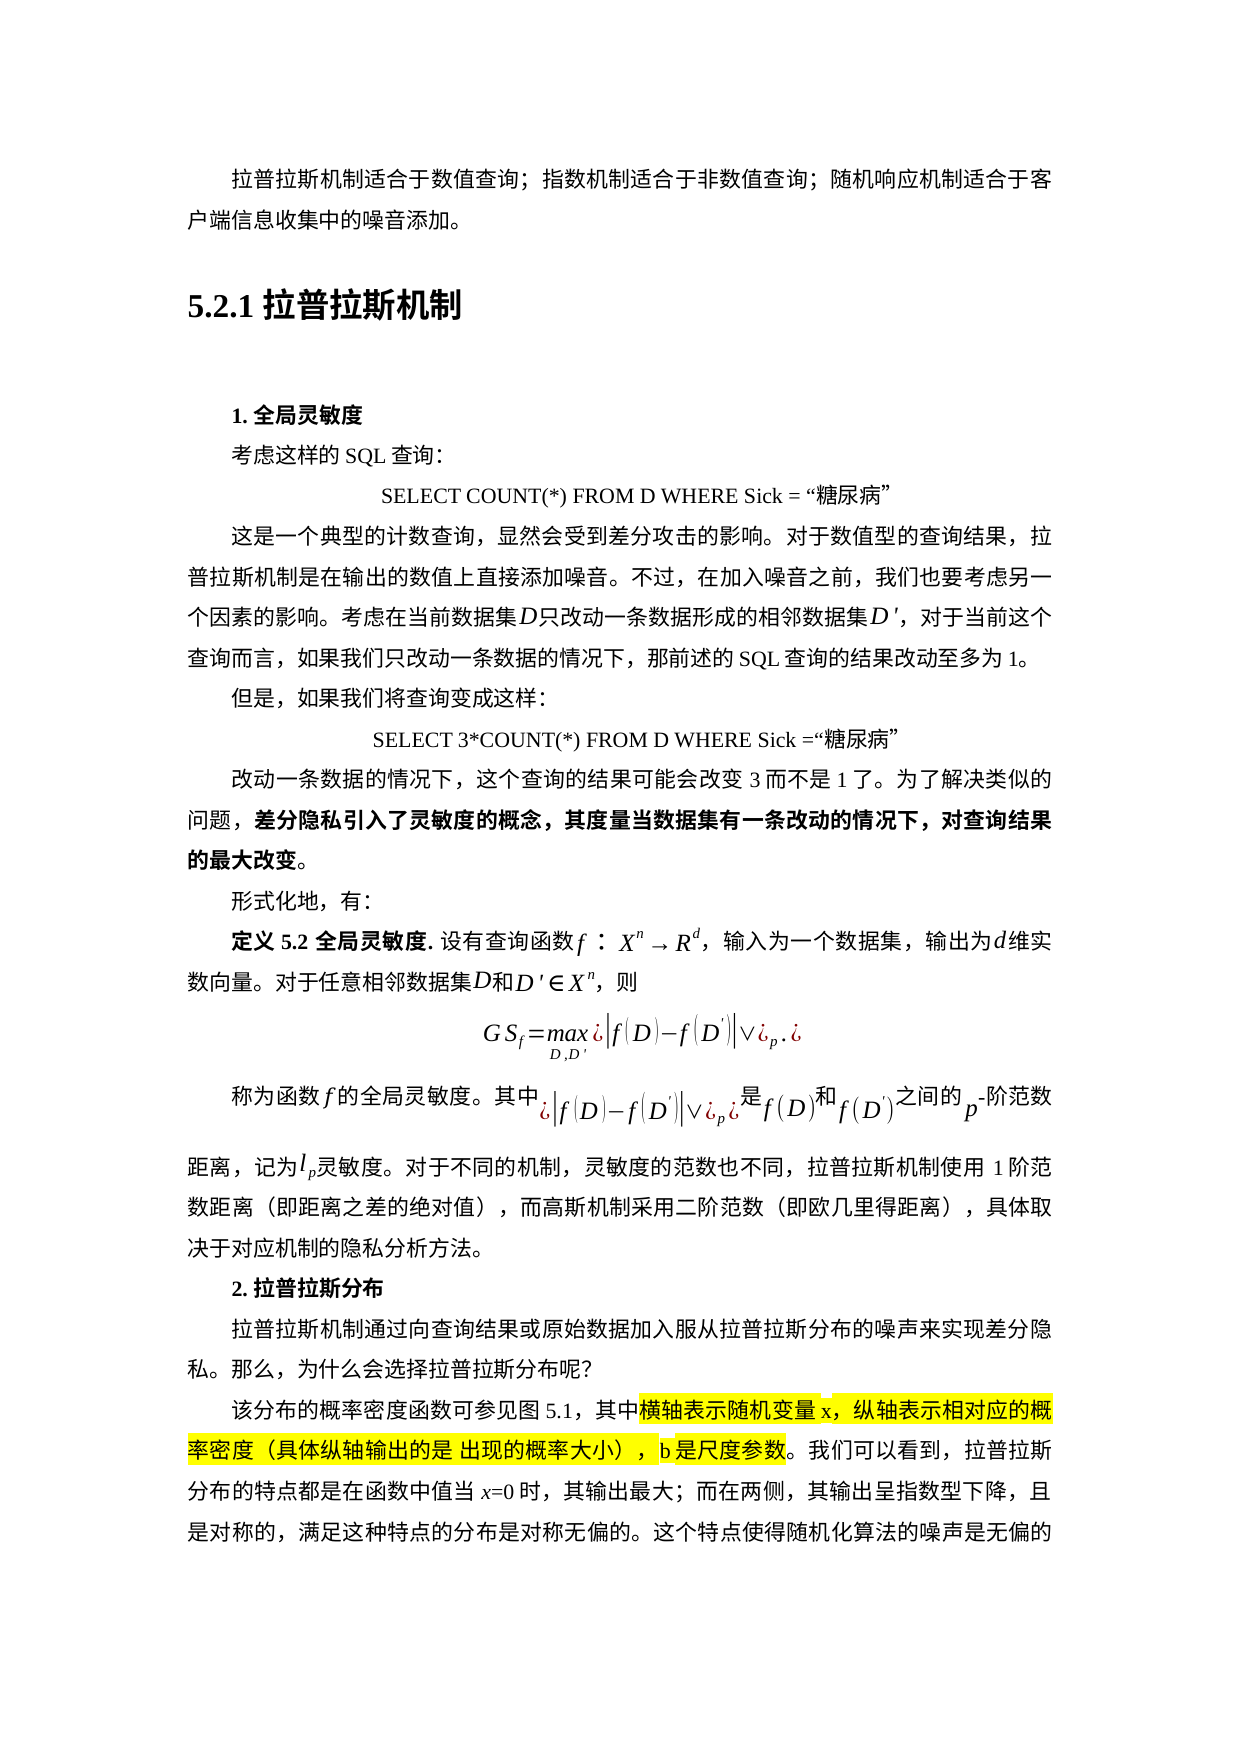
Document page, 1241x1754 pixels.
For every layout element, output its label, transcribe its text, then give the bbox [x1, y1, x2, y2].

text 拉普拉斯机制通过向查询结果或原始数据加入服从拉普拉斯分布的噪声来实现差分隐私。那么，为什么会选择拉普拉斯分布呢？ [187, 1311, 1053, 1384]
text 2. 拉普拉斯分布 [187, 1271, 1053, 1303]
text 定义5.2 全局灵敏度. 设有查询函数，输入为一个数据集，输出为维实数向量。对于任意相邻数据集和，则 [187, 924, 1053, 997]
text 但是，如果我们将查询变成这样： [187, 681, 1053, 713]
text 改动一条数据的情况下，这个查询的结果可能会改变3而不是1了。为了解决类似的问题，差分隐私引入了灵敏度的概念，其度量当数据集有一条改动的情况下，对查询结果的最大改变。 [187, 762, 1053, 875]
text 称为函数𝑓的全局灵敏度。其中是和之间的-阶范数距离，记为灵敏度。对于不同的机制，灵敏度的范数也不同，拉普拉斯机制使用1阶范数距离（即距离之差的绝对值），而高斯机制采用二阶范数（即欧几里得距离），具体取决于对应机制的隐私分析方法。 [187, 1076, 1053, 1263]
text 拉普拉斯机制适合于数值查询；指数机制适合于非数值查询；随机响应机制适合于客户端信息收集中的噪音添加。 [187, 162, 1053, 235]
text 这是一个典型的计数查询，显然会受到差分攻击的影响。对于数值型的查询结果，拉普拉斯机制是在输出的数值上直接添加噪音。不过，在加入噪音之前，我们也要考虑另一个因素的影响。考虑在当前数据集只改动一条数据形成的相邻数据集，对于当前这个查询而言，如果我们只改动一条数据的情况下，那前述的SQL查询的结果改动至多为1。 [187, 518, 1053, 673]
text SELECT 3*COUNT(*) FROM D WHERE Sick =“糖尿病” [187, 721, 1053, 754]
text SELECT COUNT(*) FROM D WHERE Sick = “糖尿病” [187, 478, 1053, 511]
text 形式化地，有： [187, 883, 1053, 916]
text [187, 1392, 1053, 1547]
text 1. 全局灵敏度 [187, 397, 1053, 430]
subtitle 拉普拉斯机制 [187, 270, 1053, 335]
text 考虑这样的SQL查询： [187, 438, 1053, 470]
